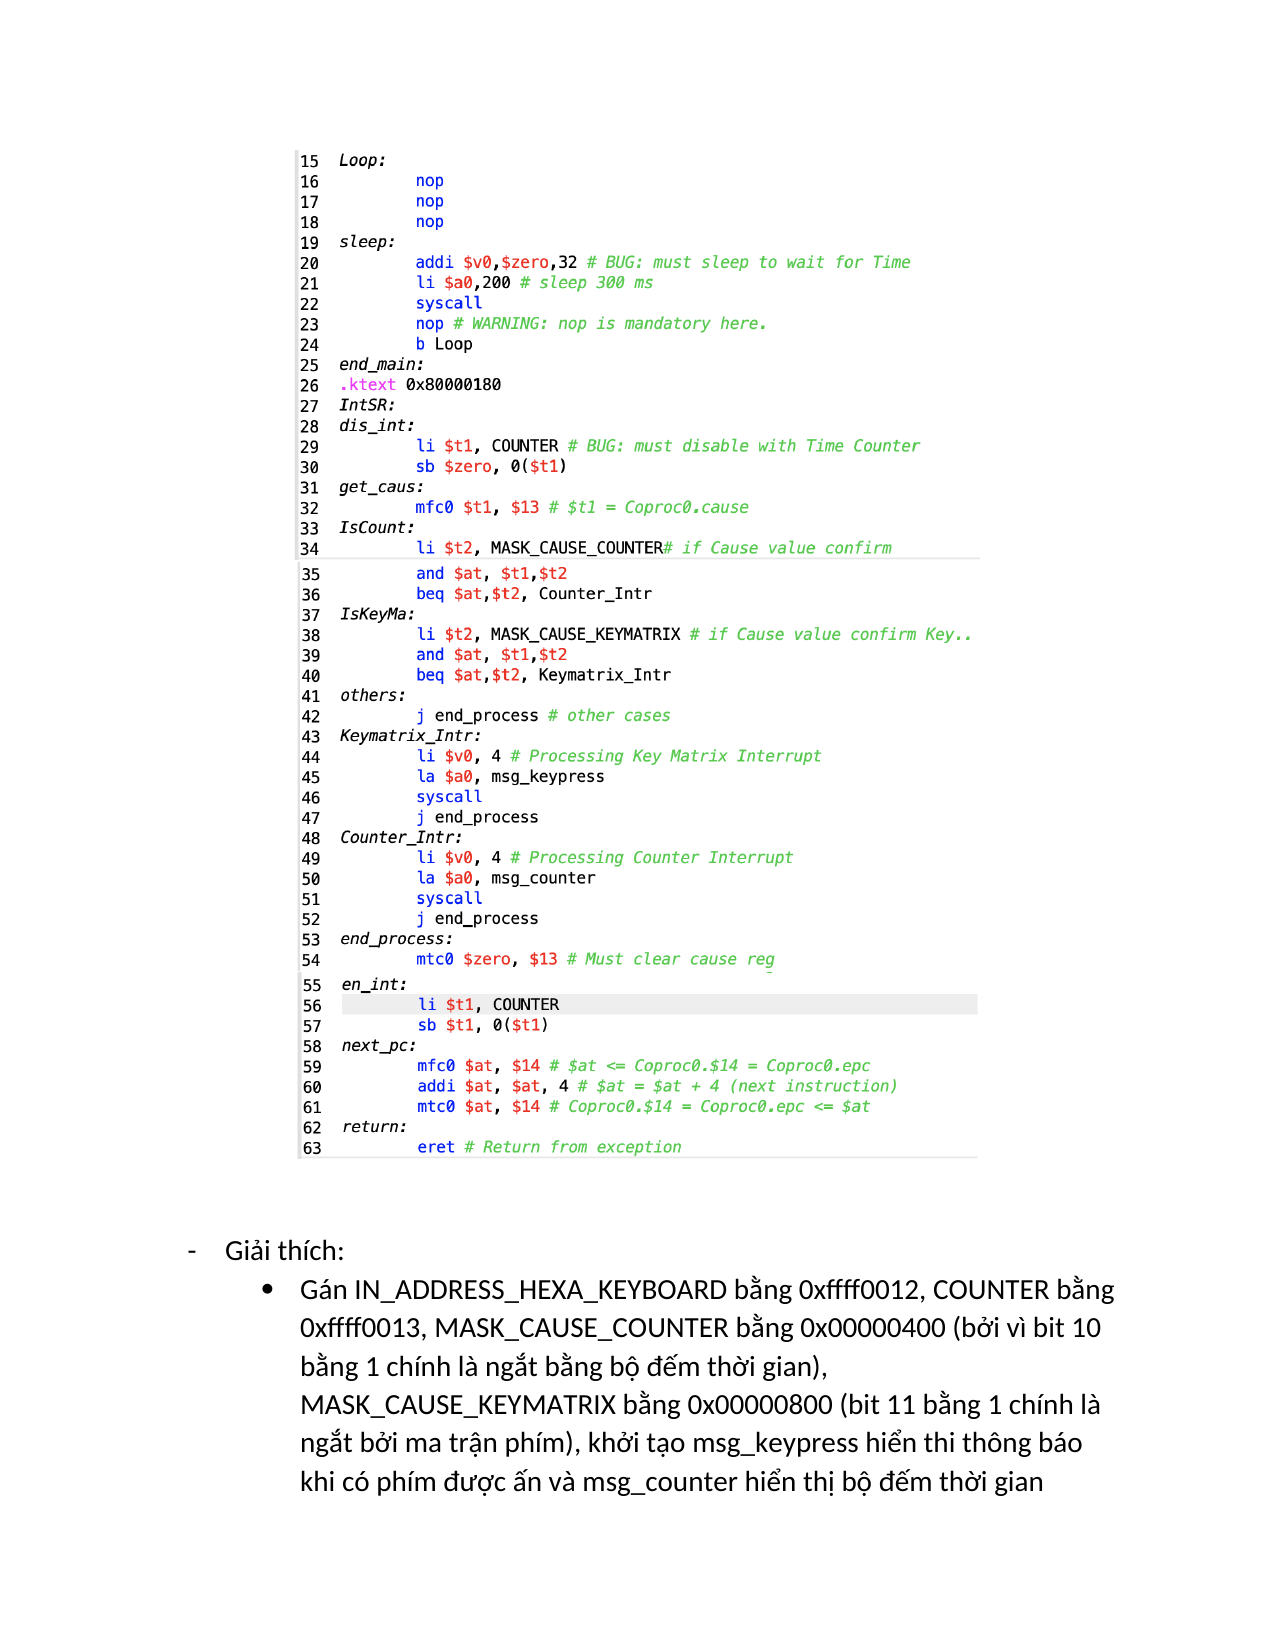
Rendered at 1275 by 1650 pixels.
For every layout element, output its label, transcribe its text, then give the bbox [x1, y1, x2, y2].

list Giải thích: [187, 1232, 1125, 1268]
list Gán IN_ADDRESS_HEXA_KEYBOARD bằng 0xffff0012, COUNTER bằng 0xffff0013, MASK_CAUSE_COUNTER bằng 0x00000400 (bởi vì bit 10 bằng 1 chính là ngắt bằng bộ đếm thời gian), MASK_CAUSE_KEYMATRIX bằng 0x00000800 (bit 11 bằng 1 chính là ngắt bởi ma trận phím), khởi tạo msg_keypress hiển thi thông báo khi có phím được ấn và msg_counter hiển thị bộ đếm thời gian [262, 1271, 1125, 1498]
picture [297, 562, 978, 971]
picture [297, 972, 978, 1159]
picture [294, 150, 981, 560]
